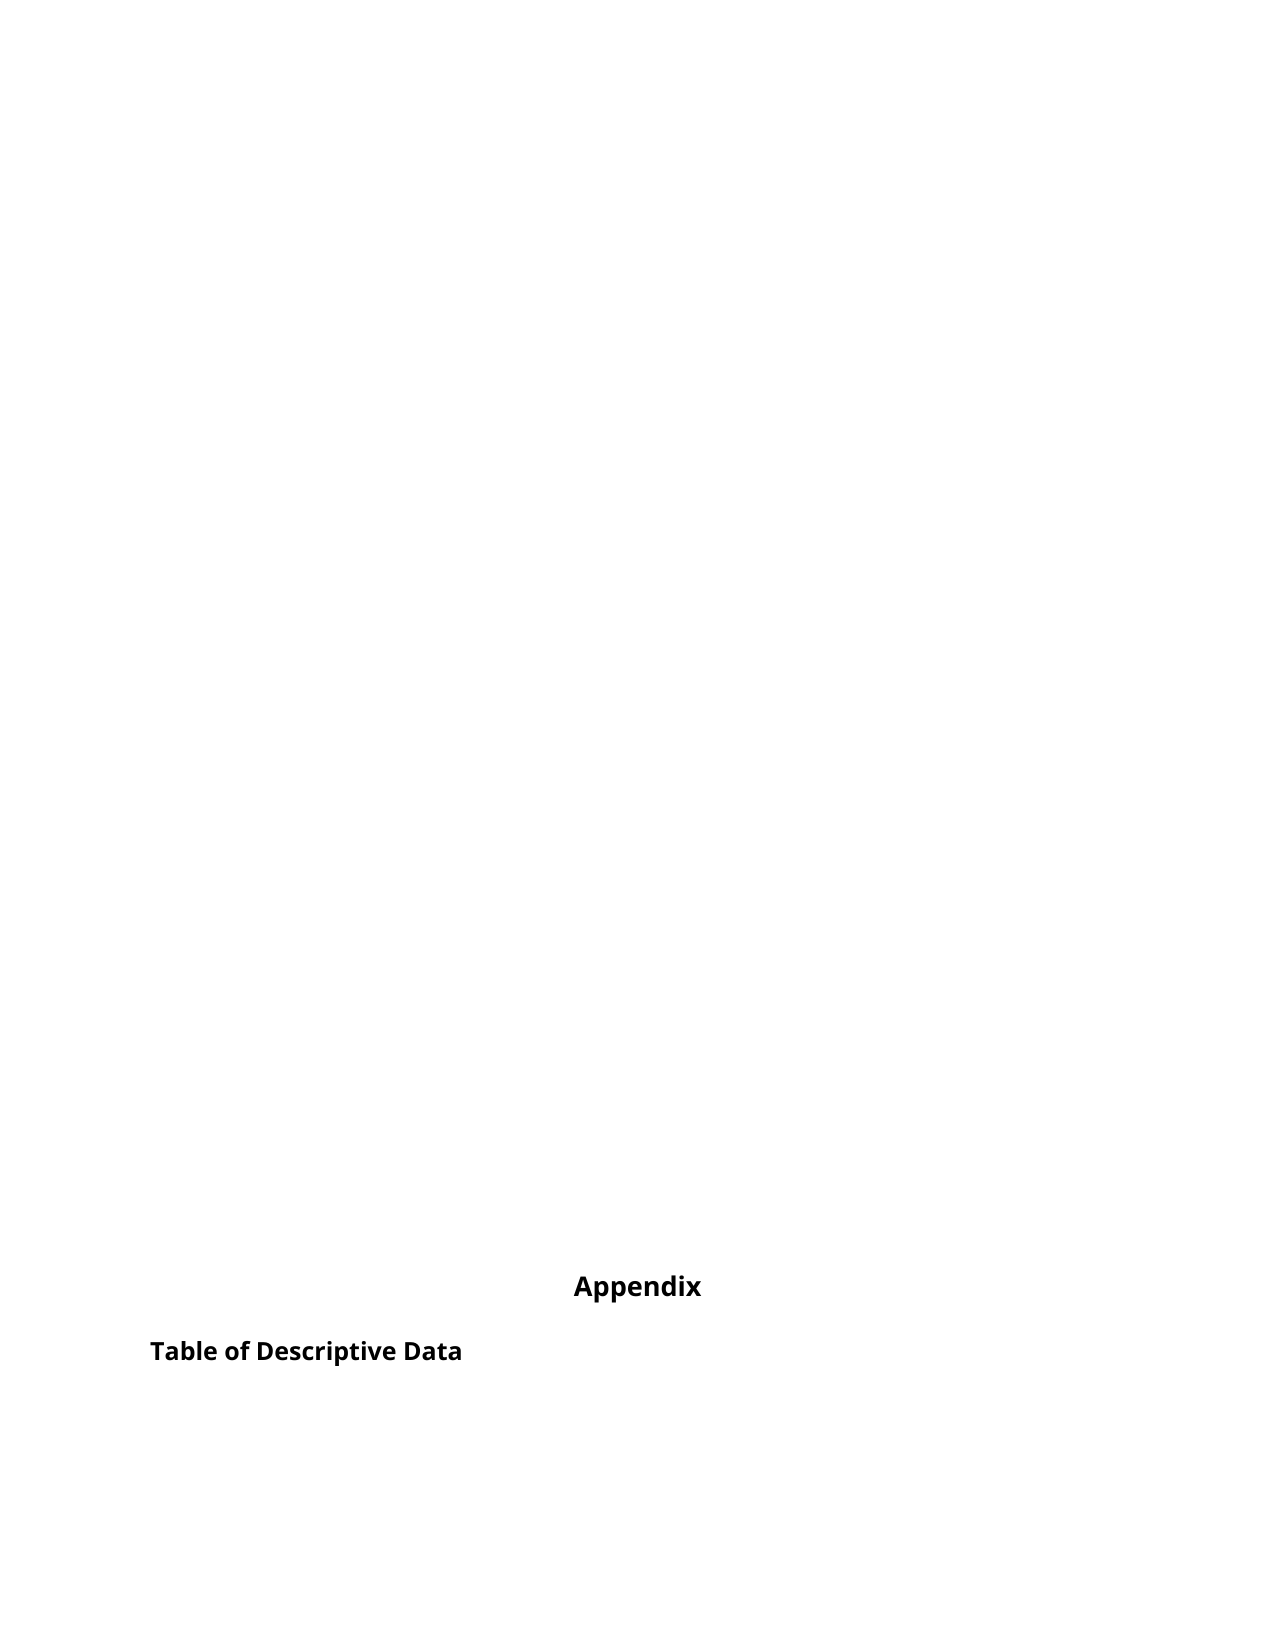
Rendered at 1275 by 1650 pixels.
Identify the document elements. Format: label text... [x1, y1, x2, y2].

text Appendix [150, 1267, 1125, 1304]
text Table of Descriptive Data [150, 1333, 1125, 1367]
